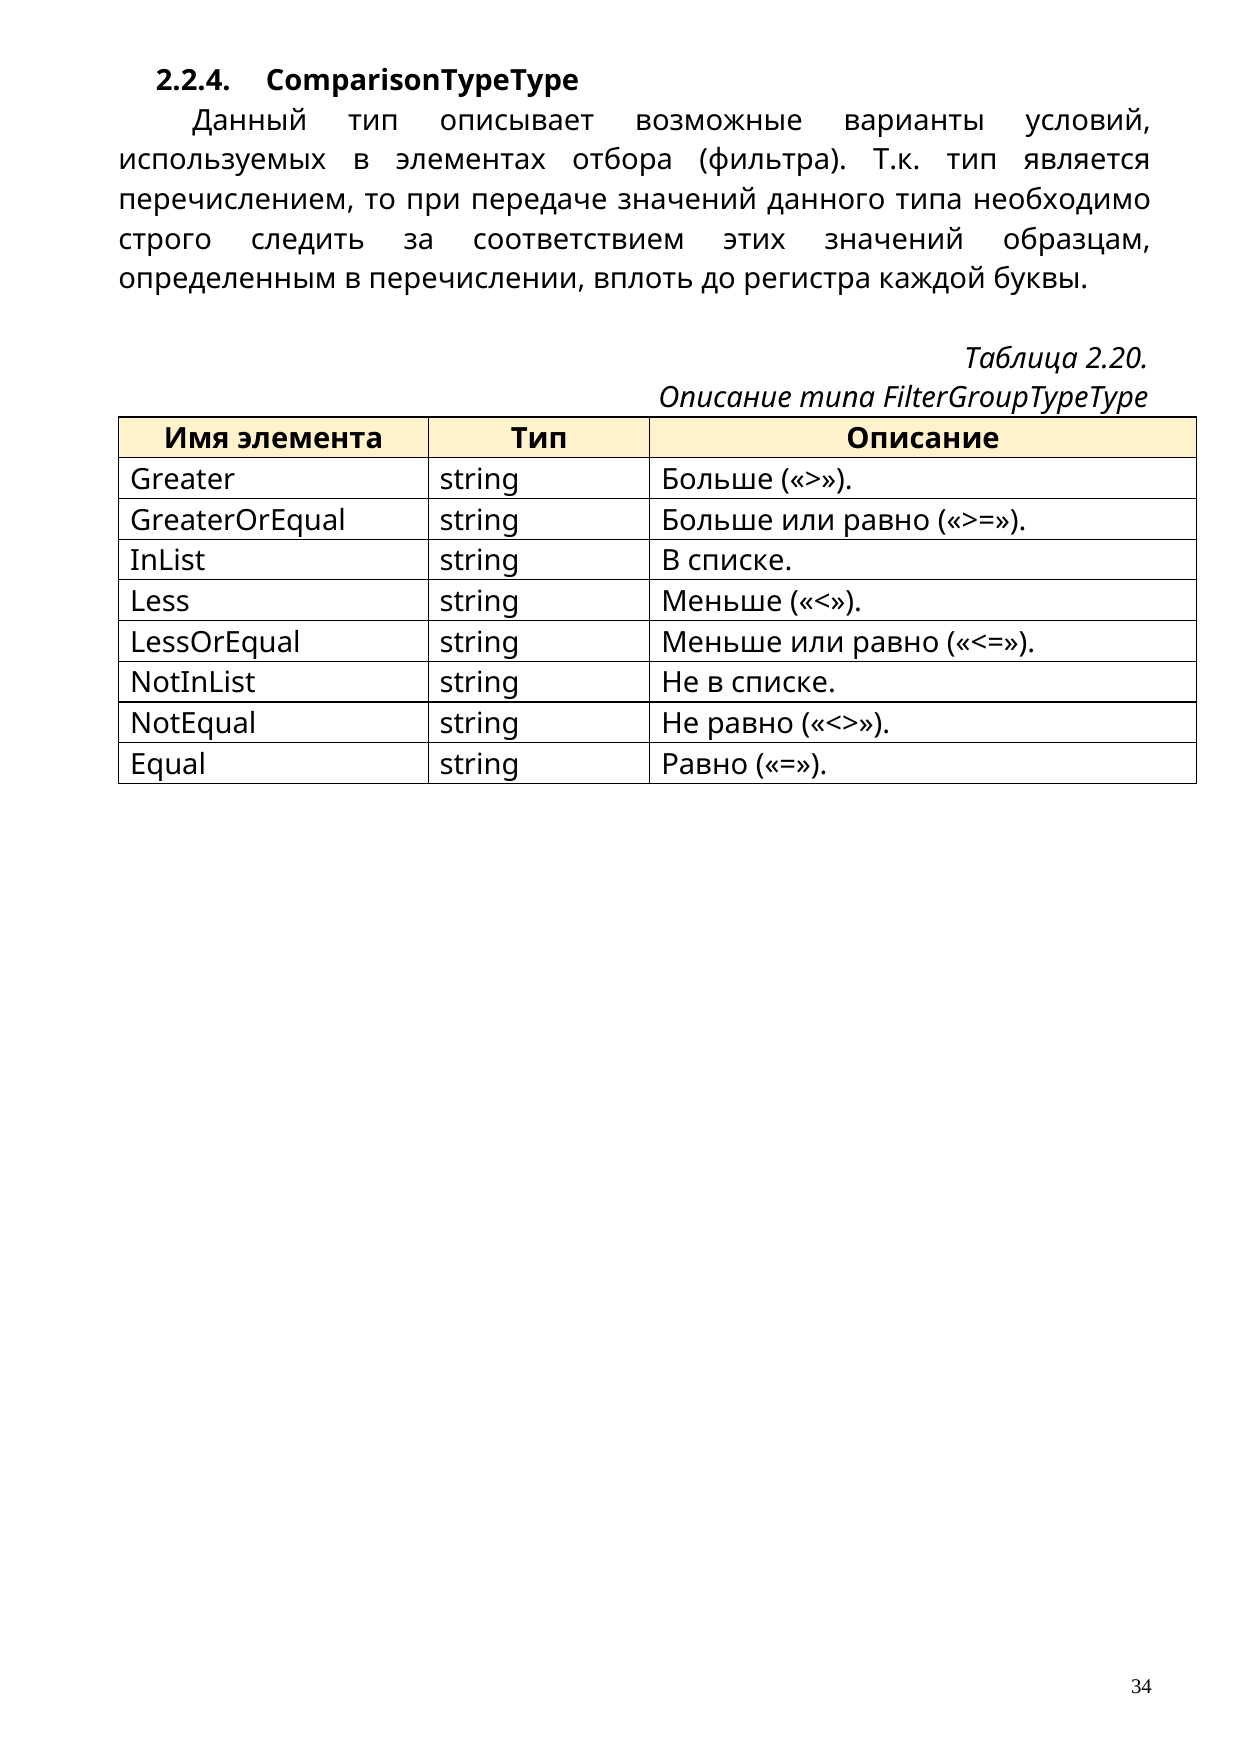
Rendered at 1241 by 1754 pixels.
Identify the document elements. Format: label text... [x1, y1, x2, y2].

subtitle ComparisonTypeType [156, 59, 1152, 99]
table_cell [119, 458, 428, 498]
text Описание типа FilterGroupTypeType [118, 377, 1152, 416]
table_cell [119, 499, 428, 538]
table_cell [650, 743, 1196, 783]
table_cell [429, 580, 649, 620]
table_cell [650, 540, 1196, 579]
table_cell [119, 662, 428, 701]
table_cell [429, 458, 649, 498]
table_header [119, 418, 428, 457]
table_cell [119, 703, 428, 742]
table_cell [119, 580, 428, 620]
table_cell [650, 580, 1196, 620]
text Данный тип описывает возможные варианты условий, используемых в элементах отбора (фильтра). Т.к. тип является перечислением, то при передаче значений данного типа необходимо строго следить за соответствием этих значений образцам, определенным в перечислении, вплоть до регистра каждой буквы. [118, 99, 1152, 297]
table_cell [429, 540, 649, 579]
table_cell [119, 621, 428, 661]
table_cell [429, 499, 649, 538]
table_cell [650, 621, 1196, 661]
text Таблица 2.20. [118, 337, 1152, 377]
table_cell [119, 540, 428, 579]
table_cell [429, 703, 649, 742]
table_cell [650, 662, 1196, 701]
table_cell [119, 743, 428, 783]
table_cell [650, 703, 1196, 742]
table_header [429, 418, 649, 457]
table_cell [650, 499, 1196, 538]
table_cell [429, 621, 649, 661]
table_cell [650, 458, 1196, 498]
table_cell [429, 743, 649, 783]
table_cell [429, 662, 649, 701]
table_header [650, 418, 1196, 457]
